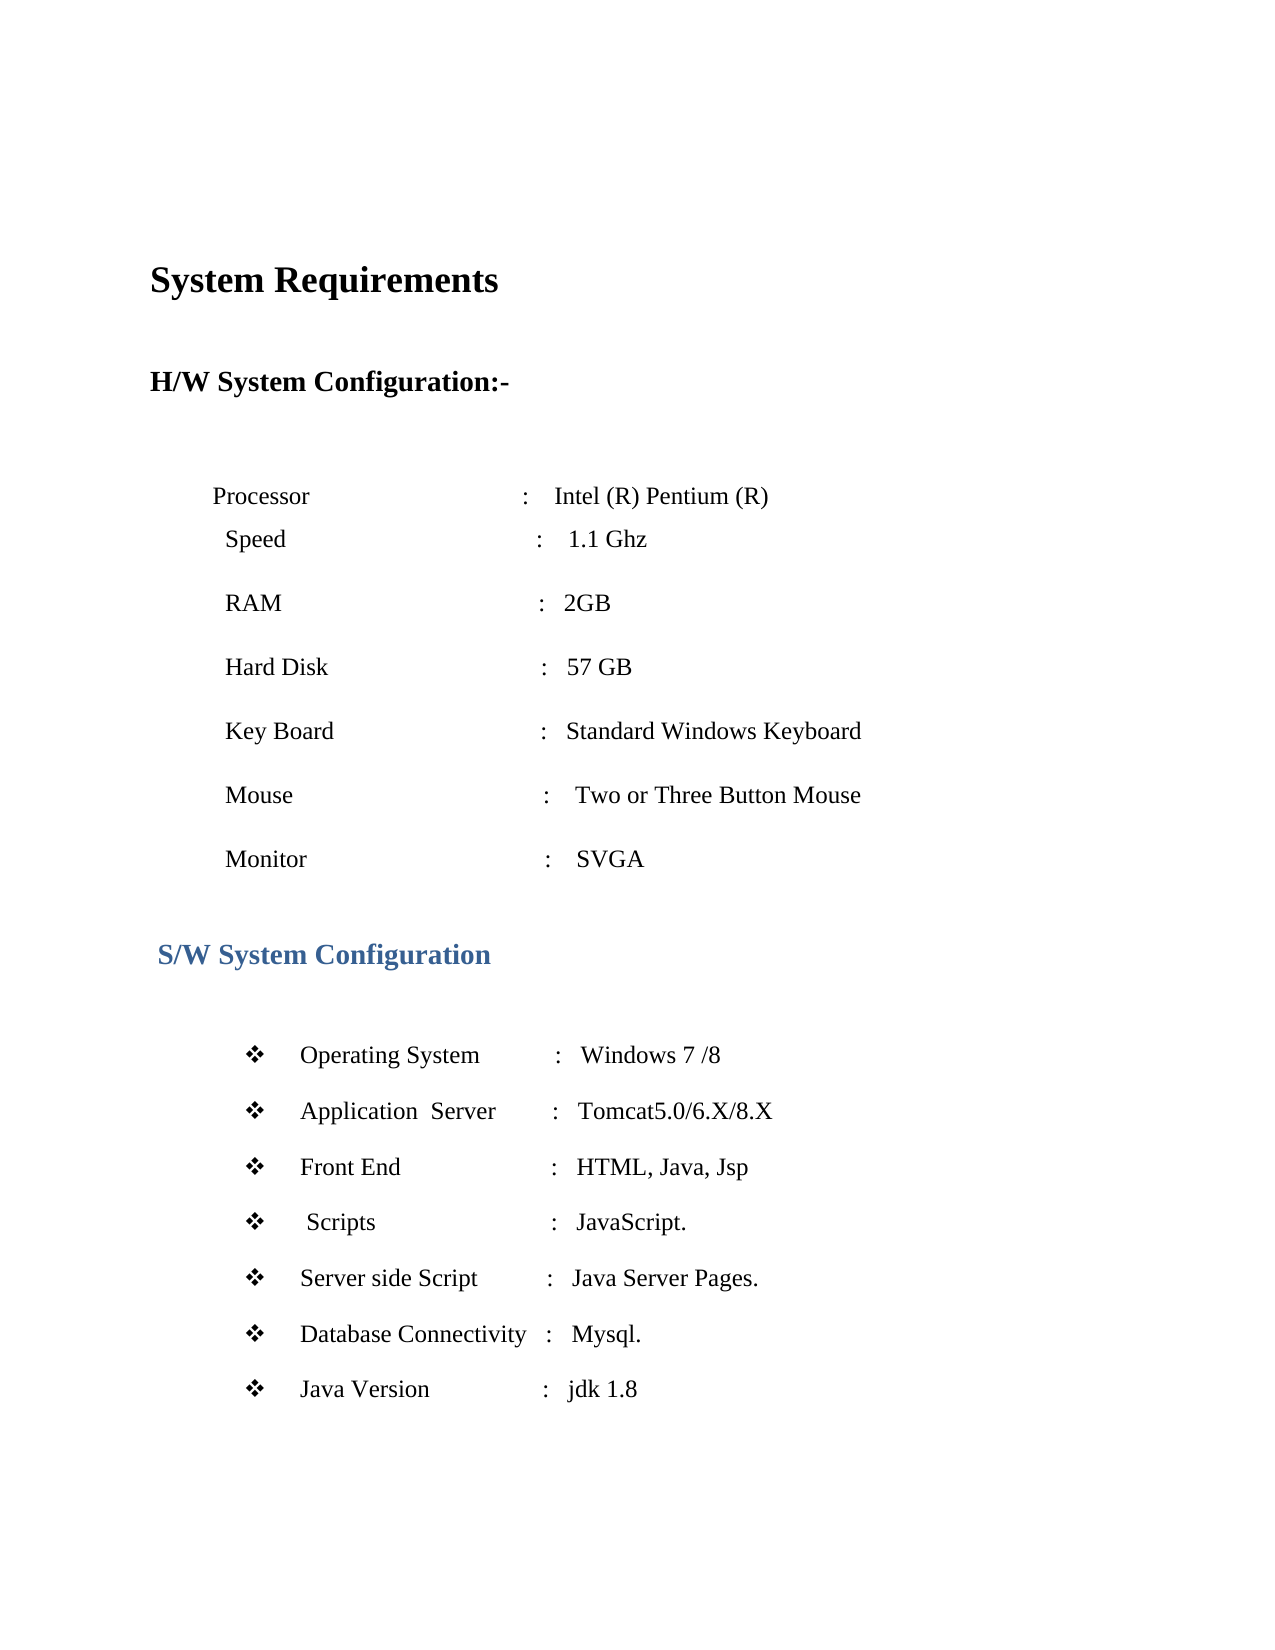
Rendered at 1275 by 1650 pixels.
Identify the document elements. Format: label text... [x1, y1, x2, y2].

text Monitor : SVGA [150, 844, 1125, 873]
text Hard Disk : 57 GB [150, 652, 1125, 681]
text System Requirements [150, 257, 1125, 300]
list Database Connectivity : Mysql. [244, 1319, 1125, 1347]
list Front End : HTML, Java, Jsp [244, 1152, 1125, 1181]
subtitle Processor : Intel (R) Pentium (R) [150, 481, 1125, 510]
text RAM : 2GB [150, 588, 1125, 617]
list Server side Script : Java Server Pages. [244, 1263, 1125, 1292]
text Mouse : Two or Three Button Mouse [150, 780, 1125, 809]
list Java Version : jdk 1.8 [244, 1374, 1125, 1403]
list Scripts : JavaScript. [244, 1207, 1125, 1236]
list Operating System : Windows 7 /8 [244, 1041, 1125, 1069]
list Application Server : Tomcat5.0/6.X/8.X [244, 1096, 1125, 1125]
text Speed : 1.1 Ghz [225, 524, 1125, 553]
text Key Board : Standard Windows Keyboard [150, 716, 1125, 745]
subtitle S/W System Configuration [150, 937, 1125, 971]
text H/W System Configuration:- [150, 364, 1125, 398]
